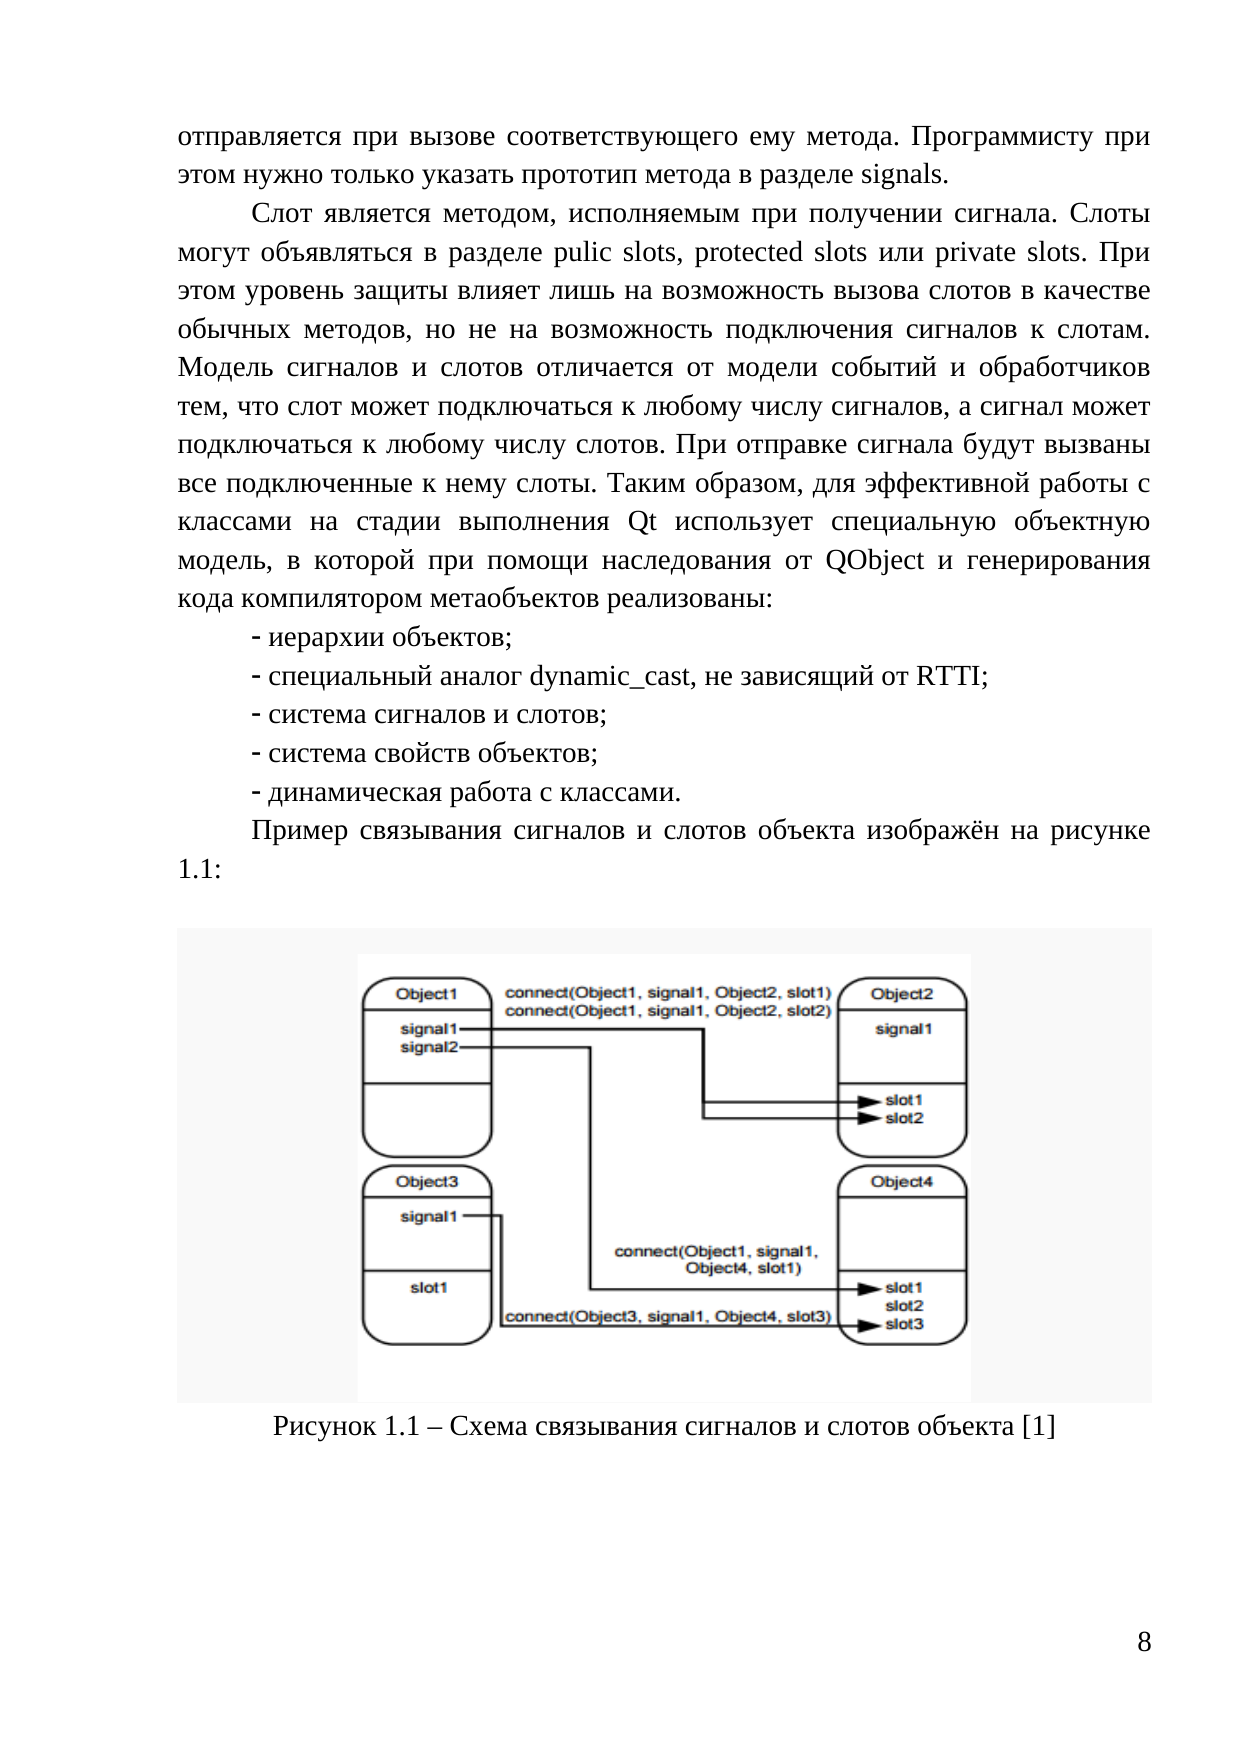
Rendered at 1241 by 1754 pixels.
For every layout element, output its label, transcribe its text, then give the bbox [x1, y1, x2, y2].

text иерархии объектов; [177, 619, 1152, 653]
text динамическая работа с классами. [177, 774, 1152, 807]
text специальный аналог dynamic_cast, не зависящий от RTTI; [177, 658, 1152, 691]
text Слот является методом, исполняемым при получении сигнала. Слоты могут объявляться в разделе pulic slots, protected slots или private slots. При этом уровень защиты влияет лишь на возможность вызова слотов в качестве обычных методов, но не на возможность подключения сигналов к слотам. Модель сигналов и слотов отличается от модели событий и обработчиков тем, что слот может подключаться к любому числу сигналов, а сигнал может подключаться к любому числу слотов. При отправке сигнала будут вызваны все подключенные к нему слоты. Таким образом, для эффективной работы с классами на стадии выполнения Qt использует специальную объектную модель, в которой при помощи наследования от QObject и генерирования кода компилятором метаобъектов реализованы: [177, 195, 1152, 614]
text Пример связывания сигналов и слотов объекта изображён на рисунке 1.1: [177, 812, 1152, 884]
text система свойств объектов; [177, 735, 1152, 769]
picture [357, 954, 972, 1402]
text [177, 118, 1152, 190]
text Рисунок 1.1 – Cхема связывания сигналов и слотов объекта [1] [177, 1408, 1152, 1441]
text система сигналов и слотов; [177, 696, 1152, 730]
